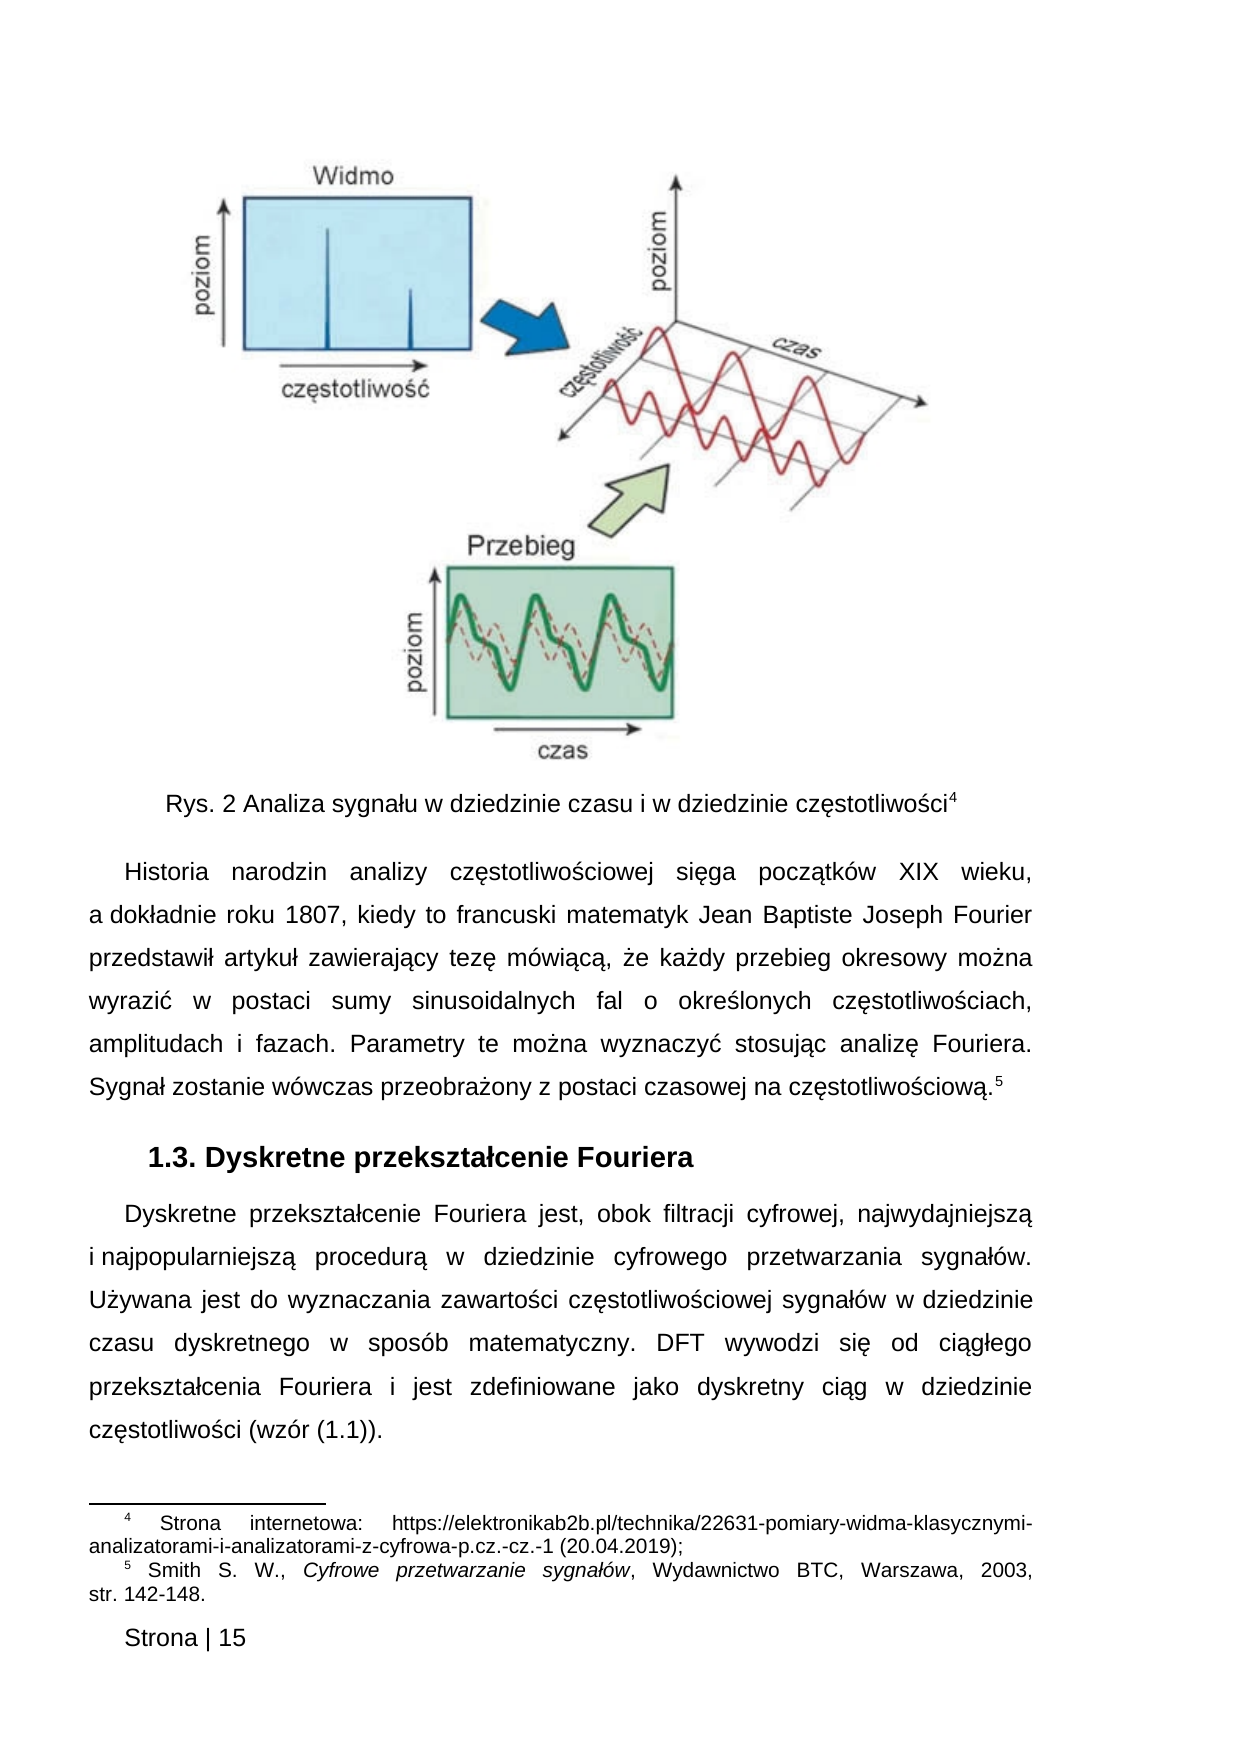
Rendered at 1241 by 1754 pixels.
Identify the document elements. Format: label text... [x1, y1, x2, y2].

text Rys. 2 Analiza sygnału w dziedzinie czasu i w dziedzinie częstotliwości [89, 789, 1033, 817]
picture [179, 147, 943, 775]
text Dyskretne przekształcenie Fouriera jest, obok filtracji cyfrowej, najwydajniejszą i najpopularniejszą procedurą w dziedzinie cyfrowego przetwarzania sygnałów. Używana jest do wyznaczania zawartości częstotliwościowej sygnałów w dziedzinie czasu dyskretnego w sposób matematyczny. DFT wywodzi się od ciągłego przekształcenia Fouriera i jest zdefiniowane jako dyskretny ciąg w dziedzinie częstotliwości (wzór (1.1)). [89, 1199, 1033, 1443]
text Historia narodzin analizy częstotliwościowej sięga początków XIX wieku, a dokładnie roku 1807, kiedy to francuski matematyk Jean Baptiste Joseph Fourier przedstawił artykuł zawierający tezę mówiącą, że każdy przebieg okresowy można wyrazić w postaci sumy sinusoidalnych fal o określonych częstotliwościach, amplitudach i fazach. Parametry te można wyznaczyć stosując analizę Fouriera. Sygnał zostanie wówczas przeobrażony z postaci czasowej na częstotliwościową. [89, 857, 1033, 1101]
subtitle Dyskretne przekształcenie Fouriera [148, 1141, 1033, 1174]
